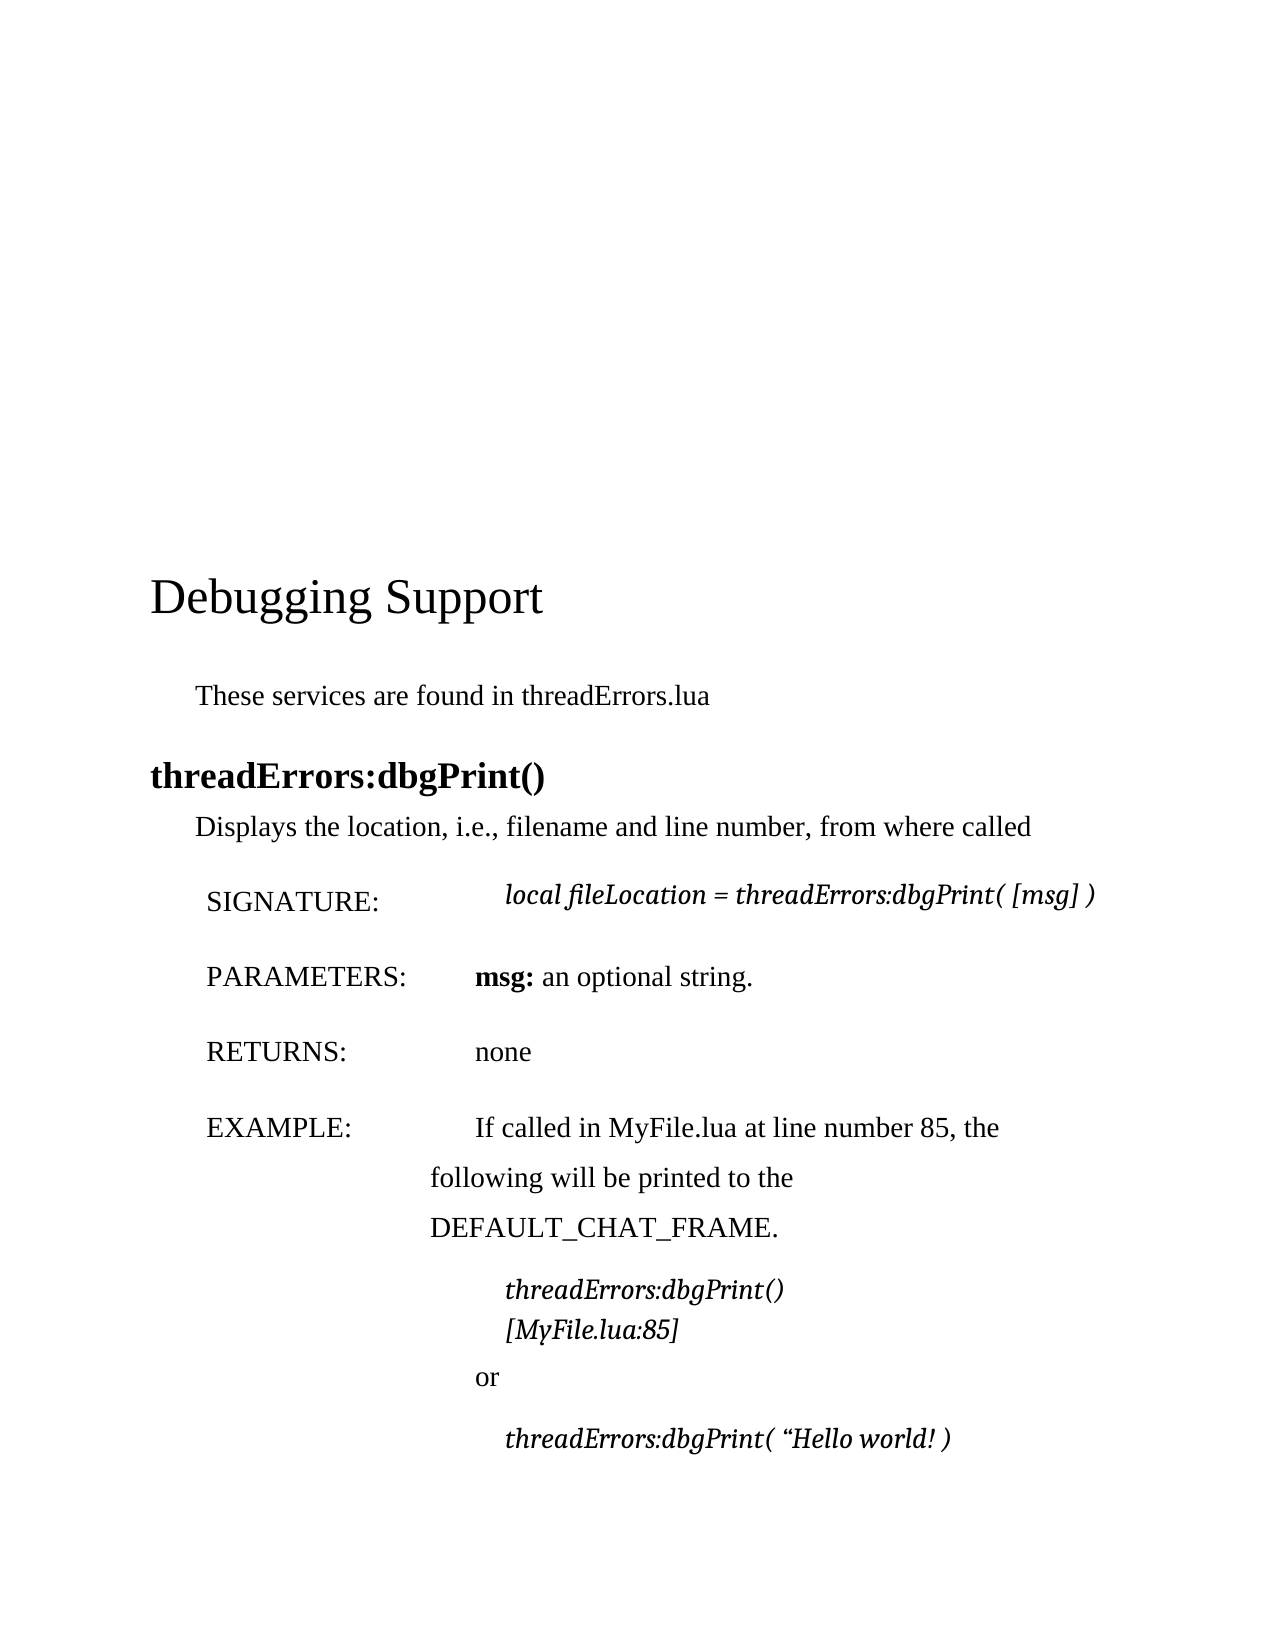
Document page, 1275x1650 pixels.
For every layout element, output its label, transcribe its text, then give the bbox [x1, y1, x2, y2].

table_header local fileLocation = threadErrors:dbgPrint( [msg] ) [419, 872, 1125, 947]
subtitle Debugging Support [150, 567, 1125, 624]
table_header SIGNATURE: [150, 872, 418, 947]
table_cell PARAMETERS: [150, 947, 418, 1022]
text These services are found in threadErrors.lua [150, 678, 1125, 711]
subtitle threadErrors:dbgPrint() [150, 753, 1125, 796]
table_cell msg: an optional string. [419, 947, 1125, 1022]
table_cell RETURNS: [150, 1022, 418, 1097]
text Displays the location, i.e., filename and line number, from where called [150, 809, 1125, 842]
table_cell none [419, 1022, 1125, 1097]
table_cell EXAMPLE: [150, 1097, 418, 1462]
